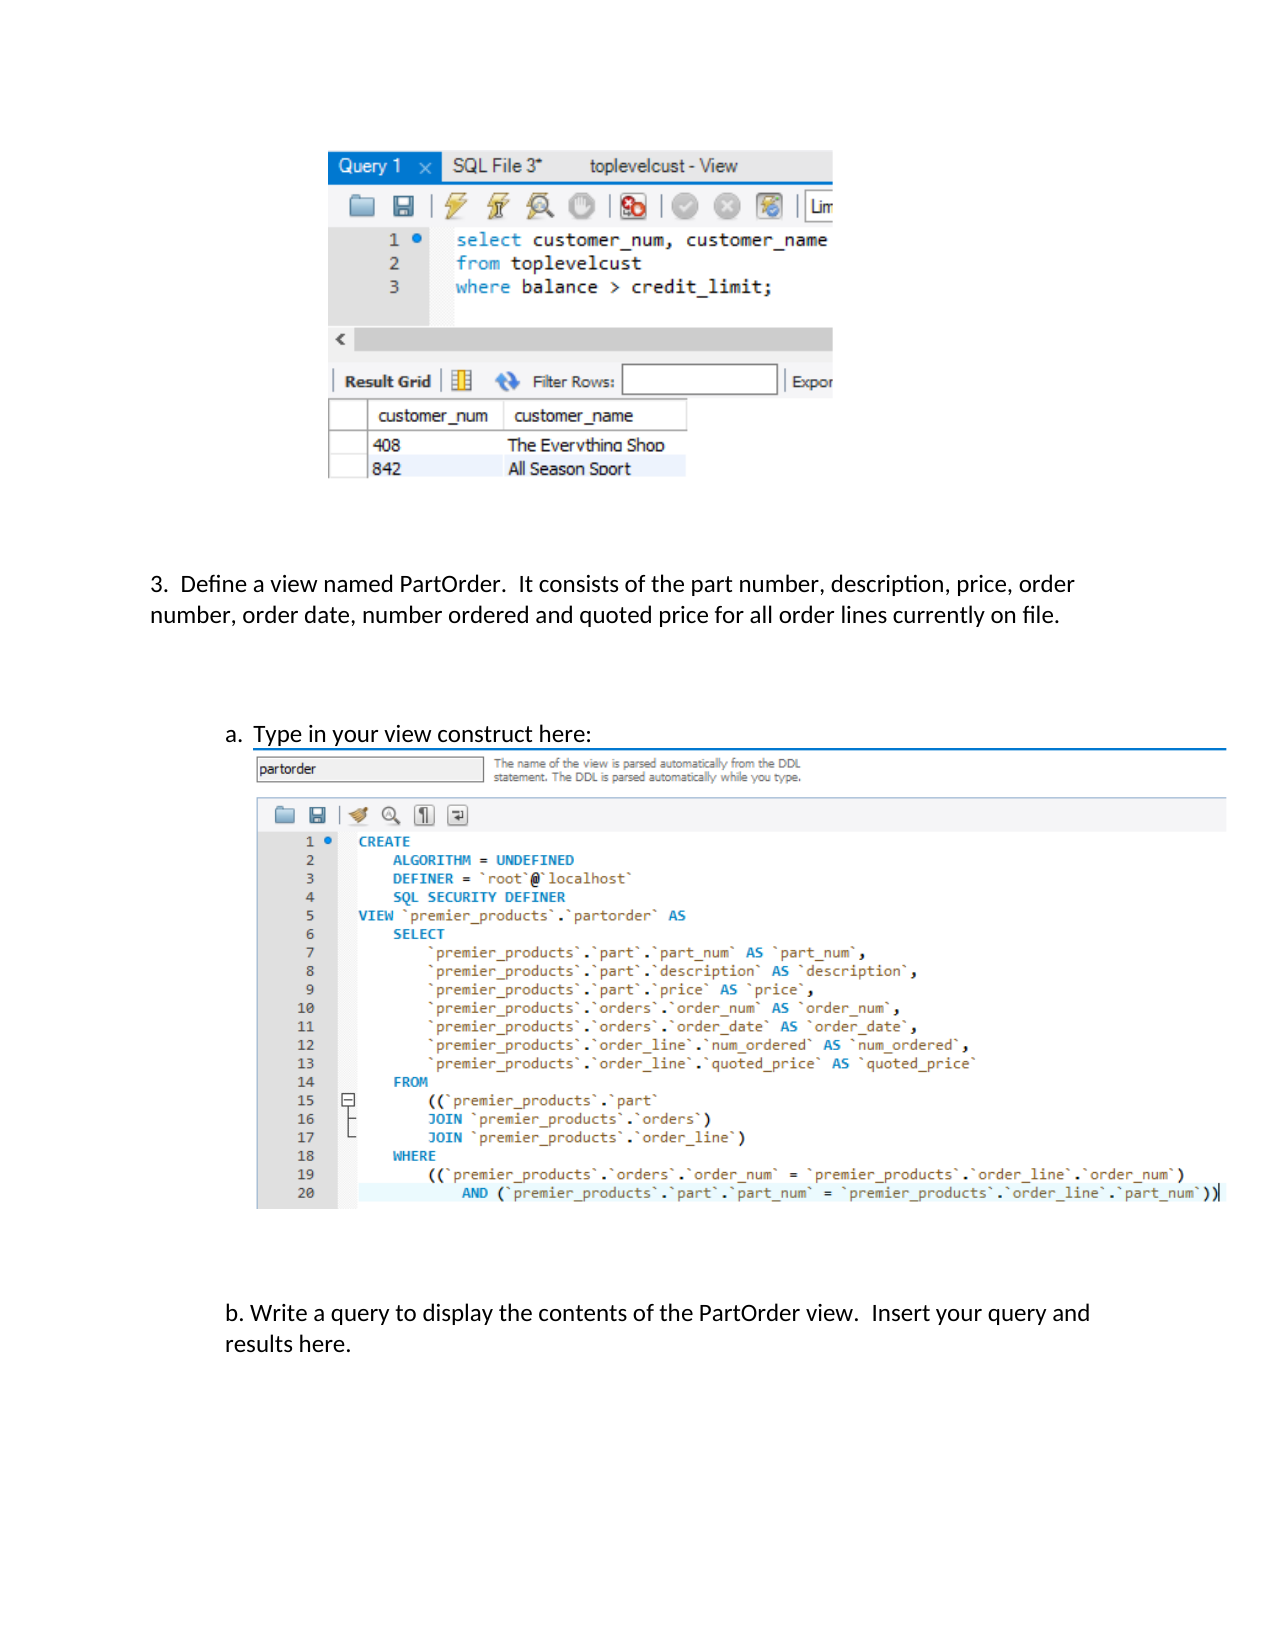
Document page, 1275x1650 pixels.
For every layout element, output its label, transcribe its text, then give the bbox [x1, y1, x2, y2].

picture [253, 748, 1227, 1209]
list Type in your view construct here: [225, 718, 1125, 749]
picture [328, 150, 833, 480]
text b. Write a query to display the contents of the PartOrder view. Insert your query and results here. [225, 1297, 1125, 1358]
text 3. Define a view named PartOrder. It consists of the part number, description, price, order number, order date, number ordered and quoted price for all order lines currently on file. [150, 568, 1125, 629]
